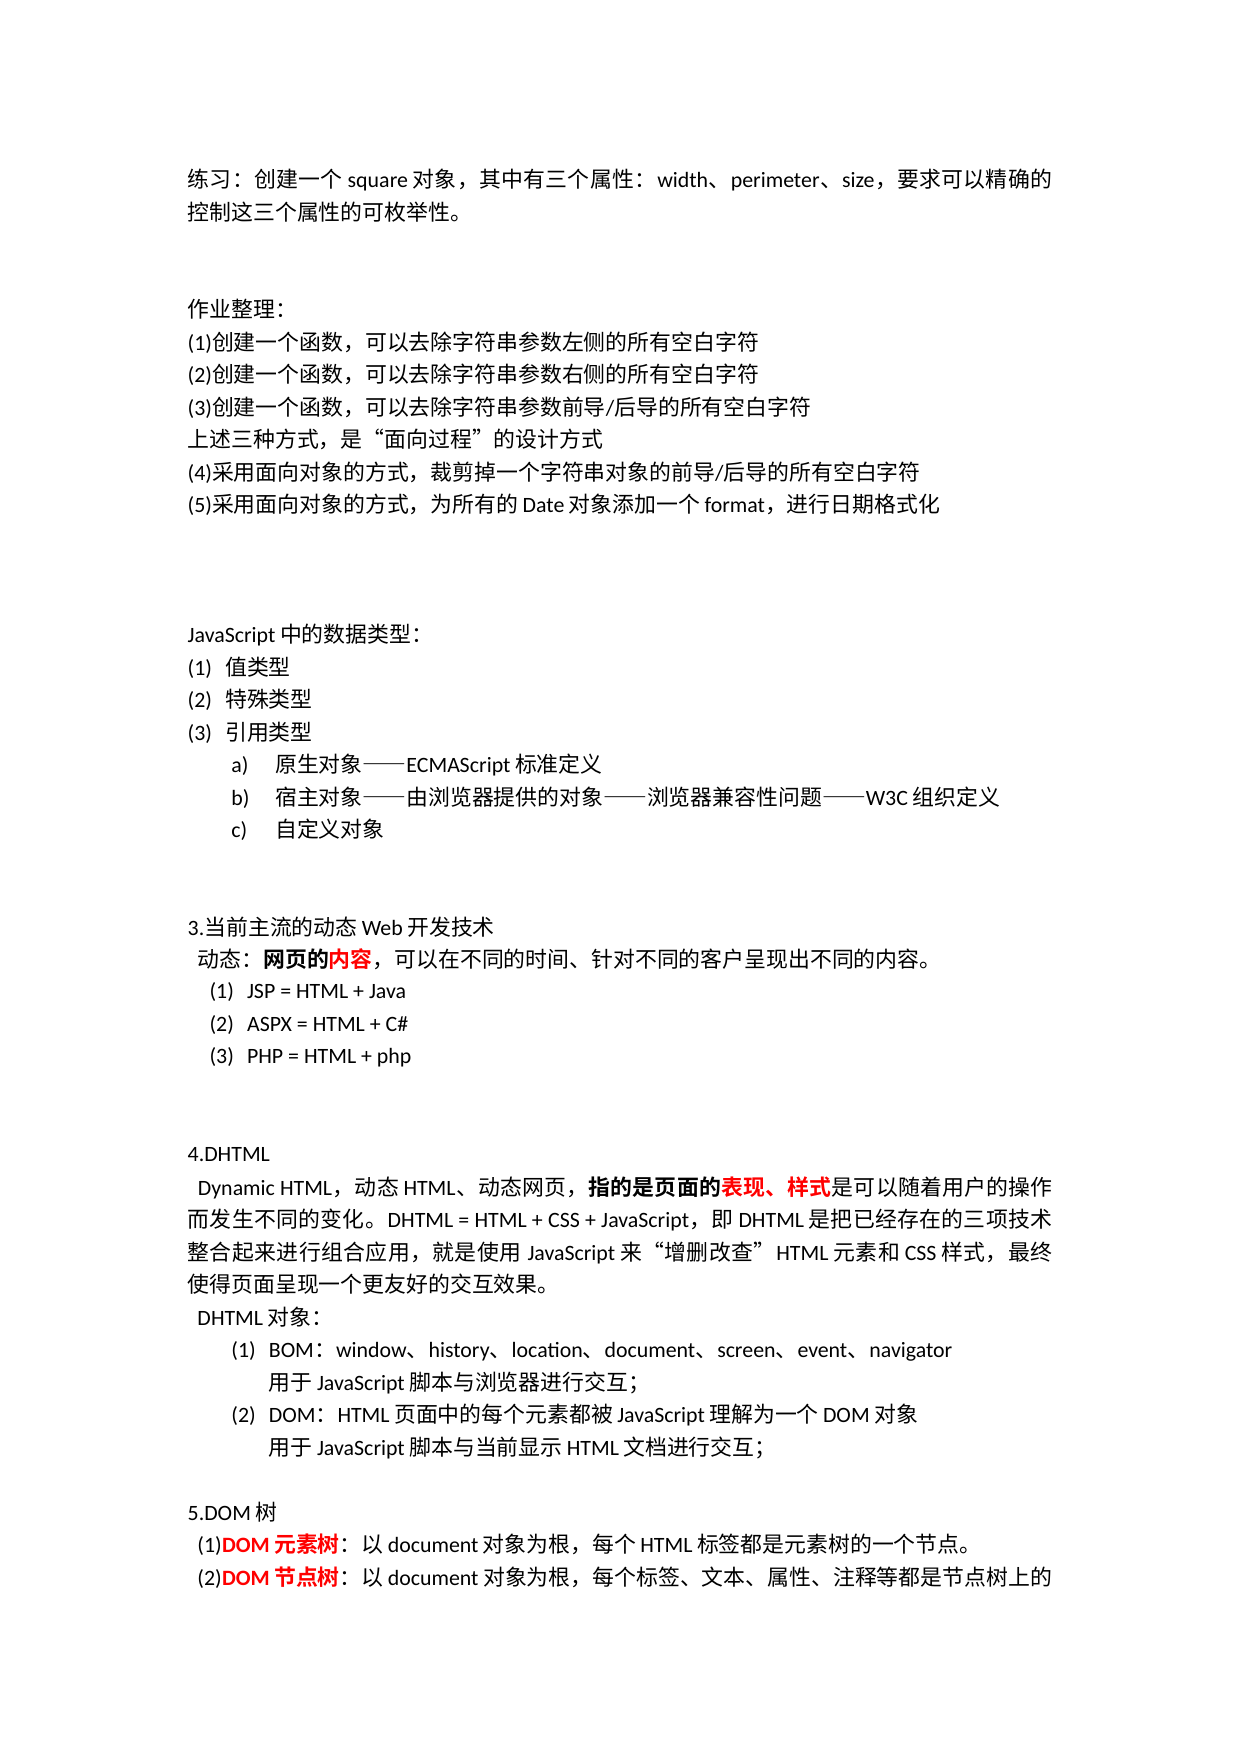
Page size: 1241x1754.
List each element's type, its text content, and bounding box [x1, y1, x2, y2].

text 3.当前主流的动态Web开发技术 [187, 909, 1053, 942]
text Dynamic HTML，动态HTML、动态网页，指的是页面的表现、样式是可以随着用户的操作而发生不同的变化。DHTML = HTML + CSS + JavaScript，即DHTML是把已经存在的三项技术整合起来进行组合应用，就是使用JavaScript来“增删改查”HTML元素和CSS样式，最终使得页面呈现一个更友好的交互效果。 [187, 1169, 1053, 1299]
list JSP = HTML + Java [209, 974, 1053, 1007]
list PHP = HTML + php [209, 1039, 1053, 1072]
text 上述三种方式，是“面向过程”的设计方式 [187, 422, 1053, 454]
list 用于JavaScript脚本与浏览器进行交互； [269, 1364, 1053, 1397]
text 5.DOM树 [187, 1494, 1053, 1527]
list 宿主对象——由浏览器提供的对象——浏览器兼容性问题——W3C组织定义 [231, 779, 1053, 812]
text (3)创建一个函数，可以去除字符串参数前导/后导的所有空白字符 [187, 389, 1053, 422]
text JavaScript中的数据类型： [187, 617, 1053, 649]
text 动态：网页的内容，可以在不同的时间、针对不同的客户呈现出不同的内容。 [187, 942, 1053, 974]
list 自定义对象 [231, 812, 1053, 844]
list 引用类型 [187, 714, 1053, 747]
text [187, 1559, 1053, 1592]
list 特殊类型 [187, 682, 1053, 714]
text 4.DHTML [187, 1137, 1053, 1169]
text (5)采用面向对象的方式，为所有的Date对象添加一个format，进行日期格式化 [187, 487, 1053, 519]
list BOM：window、history、location、document、screen、event、navigator [231, 1332, 1053, 1364]
text DHTML对象： [187, 1299, 1053, 1332]
text (1)DOM元素树：以document对象为根，每个HTML标签都是元素树的一个节点。 [187, 1527, 1053, 1559]
list DOM：HTML页面中的每个元素都被JavaScript理解为一个DOM对象 [231, 1397, 1053, 1429]
text (2)创建一个函数，可以去除字符串参数右侧的所有空白字符 [187, 357, 1053, 389]
list ASPX = HTML + C# [209, 1007, 1053, 1039]
list 原生对象——ECMAScript标准定义 [231, 747, 1053, 779]
text 练习：创建一个square对象，其中有三个属性：width、perimeter、size，要求可以精确的控制这三个属性的可枚举性。 [187, 162, 1053, 227]
text 作业整理： [187, 292, 1053, 324]
list 值类型 [187, 649, 1053, 682]
text (4)采用面向对象的方式，裁剪掉一个字符串对象的前导/后导的所有空白字符 [187, 454, 1053, 487]
list 用于JavaScript脚本与当前显示HTML文档进行交互； [269, 1429, 1053, 1462]
text (1)创建一个函数，可以去除字符串参数左侧的所有空白字符 [187, 324, 1053, 357]
